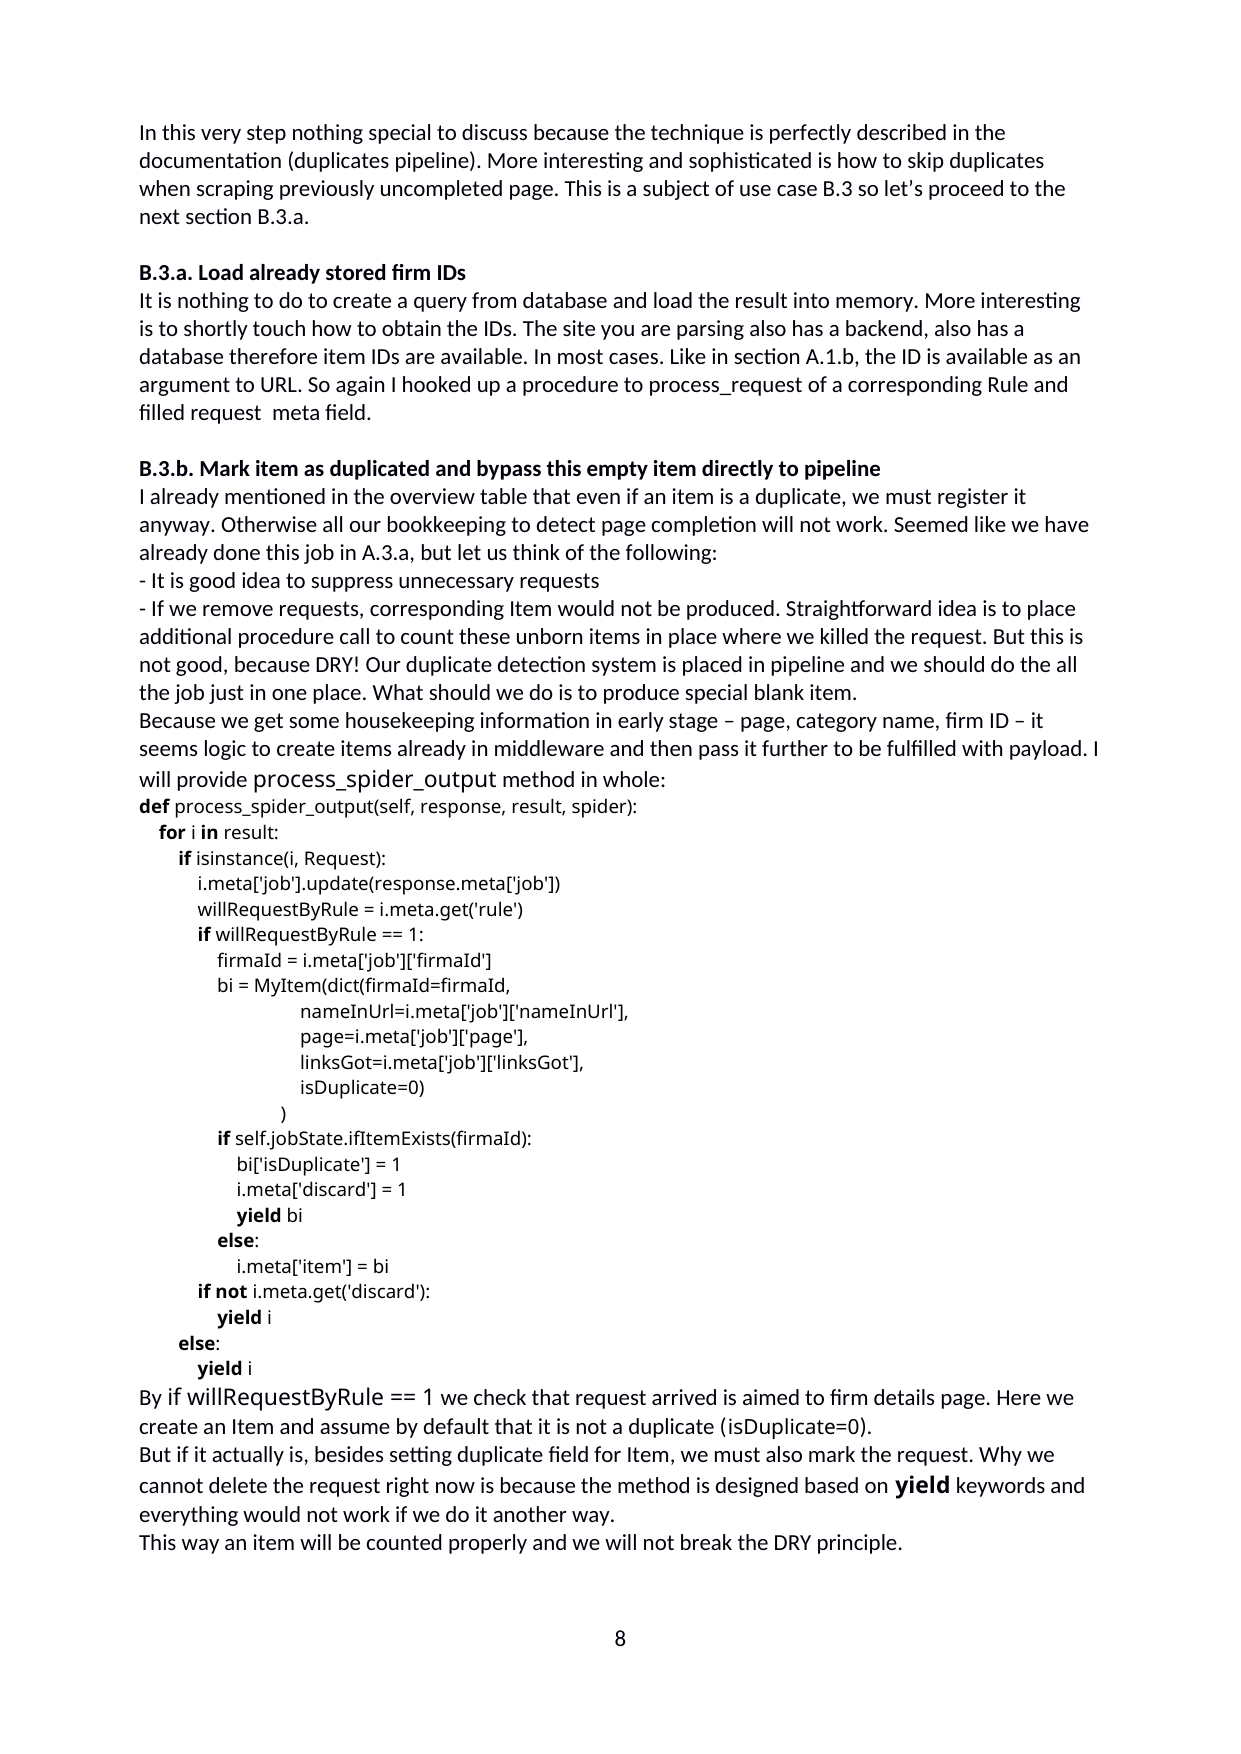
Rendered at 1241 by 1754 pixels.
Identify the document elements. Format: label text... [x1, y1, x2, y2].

text B.3.b. Mark item as duplicated and bypass this empty item directly to pipeline [139, 454, 1101, 482]
text By if willRequestByRule == 1 we check that request arrived is aimed to firm details page. Here we create an Item and assume by default that it is not a duplicate (isDuplicate=0). [139, 1381, 1101, 1441]
text This way an item will be counted properly and we will not break the DRY principle. [139, 1528, 1101, 1556]
text - It is good idea to suppress unnecessary requests [139, 566, 1101, 594]
text B.3.a. Load already stored firm IDs [139, 258, 1101, 286]
text It is nothing to do to create a query from database and load the result into memory. More interesting is to shortly touch how to obtain the IDs. The site you are parsing also has a backend, also has a database therefore item IDs are available. In most cases. Like in section A.1.b, the ID is available as an argument to URL. So again I hooked up a procedure to process_request of a corresponding Rule and filled request meta field. [139, 286, 1101, 426]
text I already mentioned in the overview table that even if an item is a duplicate, we must register it anyway. Otherwise all our bookkeeping to detect page completion will not work. Seemed like we have already done this job in A.3.a, but let us think of the following: [139, 482, 1101, 566]
text But if it actually is, besides setting duplicate field for Item, we must also mark the request. Why we cannot delete the request right now is because the method is designed based on yield keywords and everything would not work if we do it another way. [139, 1441, 1101, 1528]
text - If we remove requests, corresponding Item would not be produced. Straightforward idea is to place additional procedure call to count these unborn items in place where we killed the request. But this is not good, because DRY! Our duplicate detection system is placed in pipeline and we should do the all the job just in one place. What should we do is to produce special blank item. [139, 594, 1101, 707]
text In this very step nothing special to discuss because the technique is perfectly described in the documentation (duplicates pipeline). More interesting and sophisticated is how to skip duplicates when scraping previously uncompleted page. This is a subject of use case B.3 so let’s proceed to the next section B.3.a. [139, 118, 1101, 230]
text def process_spider_output(self, response, result, spider): for i in result: if isinstance(i, Request): i.meta['job'].update(response.meta['job']) willRequestByRule = i.meta.get('rule') if willRequestByRule == 1: firmaId = i.meta['job']['firmaId'] bi = MyItem(dict(firmaId=firmaId, nameInUrl=i.meta['job']['nameInUrl'], page=i.meta['job']['page'], linksGot=i.meta['job']['linksGot'], isDuplicate=0) ) if self.jobState.ifItemExists(firmaId): bi['isDuplicate'] = 1 i.meta['discard'] = 1 yield bi else: i.meta['item'] = bi if not i.meta.get('discard'): yield i else: yield i [139, 794, 1101, 1381]
text Because we get some housekeeping information in early stage – page, category name, firm ID – it seems logic to create items already in middleware and then pass it further to be fulfilled with payload. I will provide process_spider_output method in whole: [139, 707, 1101, 794]
